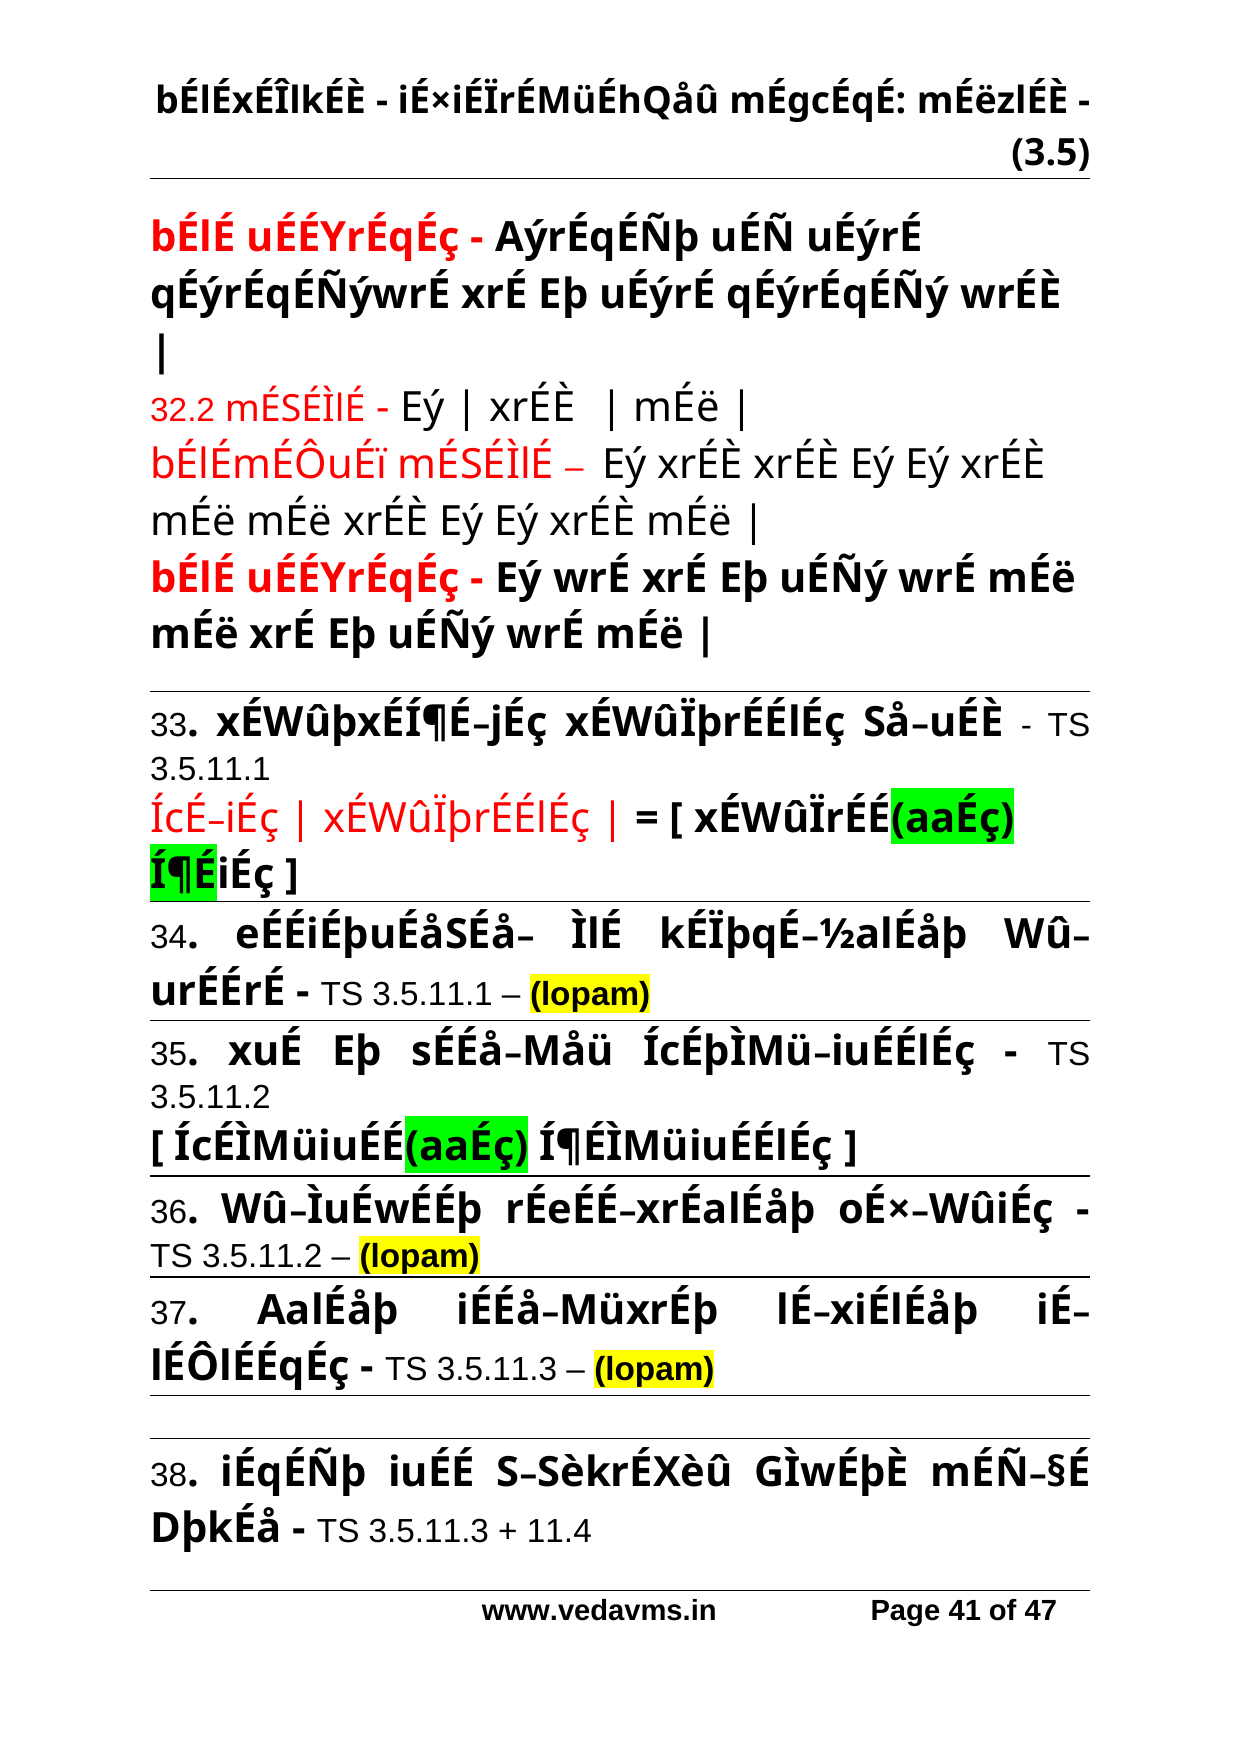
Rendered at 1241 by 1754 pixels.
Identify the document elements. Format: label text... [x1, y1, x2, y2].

text bÉlÉmÉÔuÉï mÉSÉÌlÉ – Eý xrÉÈ xrÉÈ Eý Eý xrÉÈ mÉë mÉë xrÉÈ Eý Eý xrÉÈ mÉë | [150, 434, 1124, 548]
text [ ÍcÉÌMüiuÉÉ(aaÉç) Í¶ÉÌMüiuÉÉlÉç ] [150, 1116, 1090, 1175]
text ÍcÉ–iÉç | xÉWûÏþrÉÉlÉç | = [ xÉWûÏrÉÉ(aaÉç) Í¶ÉiÉç ] [150, 787, 1090, 901]
text bÉlÉ uÉÉYrÉqÉç - Eý wrÉ xrÉ Eþ uÉÑý wrÉ mÉë mÉë xrÉ Eþ uÉÑý wrÉ mÉë | [150, 548, 1090, 661]
text 37. AalÉåþ iÉÉå–MüxrÉþ lÉ–xiÉlÉåþ iÉ–lÉÔlÉÉqÉç - TS 3.5.11.3 – (lopam) [150, 1278, 1090, 1395]
text 32.2 mÉSÉÌlÉ - Eý | xrÉÈ | mÉë | [150, 377, 1090, 434]
text 33. xÉWûþxÉÍ¶É–jÉç xÉWûÏþrÉÉlÉç Så–uÉÈ - TS 3.5.11.1 [150, 692, 1090, 787]
text 38. iÉqÉÑþ iuÉÉ S–SèkrÉXèû GÌwÉþÈ mÉÑ–§É DþkÉå - TS 3.5.11.3 + 11.4 [150, 1439, 1090, 1557]
text 35. xuÉ Eþ sÉÉå–Måü ÍcÉþÌMü–iuÉÉlÉç - TS 3.5.11.2 [150, 1021, 1090, 1116]
text bÉlÉ uÉÉYrÉqÉç - AýrÉqÉÑþ uÉÑ uÉýrÉ qÉýrÉqÉÑýwrÉ xrÉ Eþ uÉýrÉ qÉýrÉqÉÑý wrÉÈ | [150, 207, 1090, 377]
text 34. eÉÉiÉþuÉåSÉå– ÌlÉ kÉÏþqÉ–½alÉåþ Wû–urÉÉrÉ - TS 3.5.11.1 – (lopam) [150, 902, 1090, 1020]
text 36. Wû–ÌuÉwÉÉþ rÉeÉÉ–xrÉalÉåþ oÉ×–WûiÉç - TS 3.5.11.2 – (lopam) [150, 1177, 1090, 1276]
